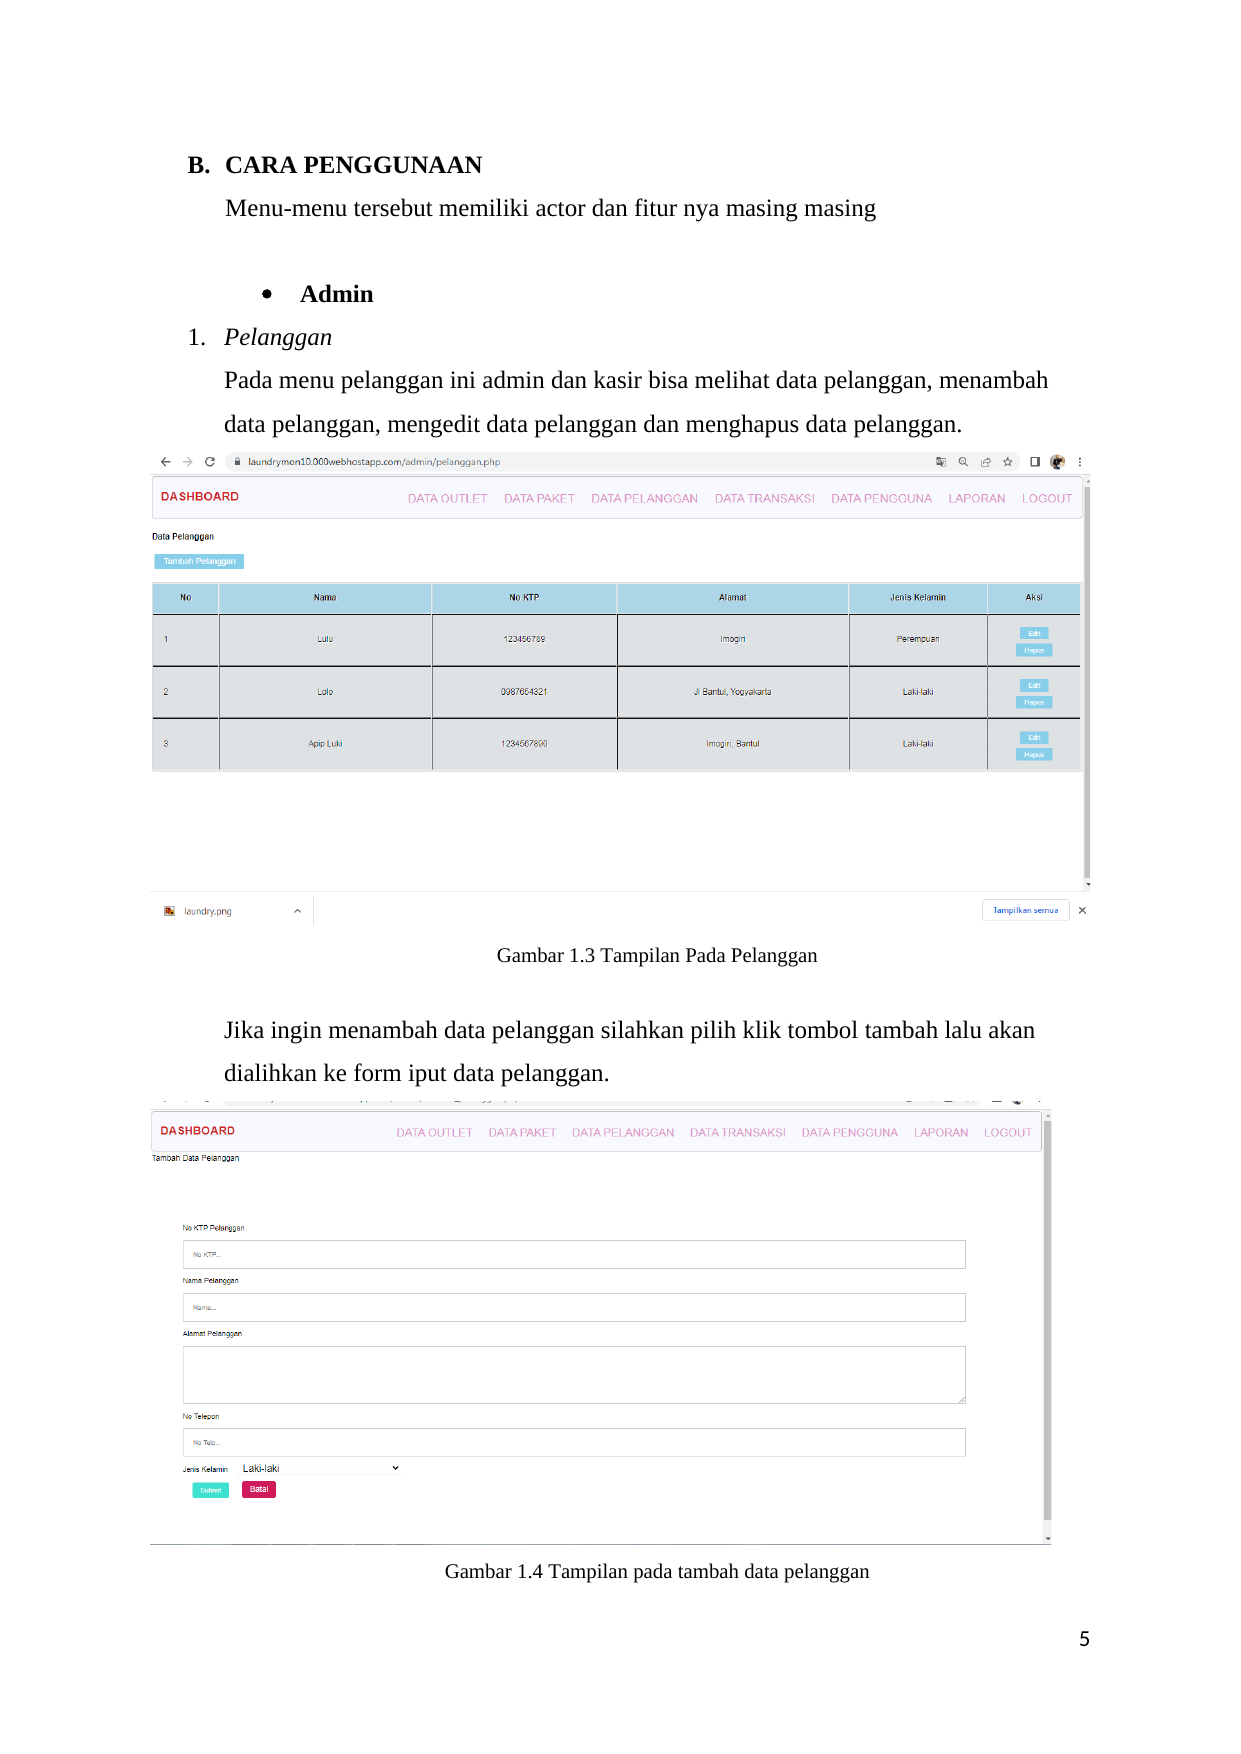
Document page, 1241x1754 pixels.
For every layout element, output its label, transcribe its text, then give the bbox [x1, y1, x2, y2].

text Menu-menu tersebut memiliki actor dan fitur nya masing masing [225, 193, 1090, 222]
list Gambar 1.4 Tampilan pada tambah data pelanggan [224, 1559, 1090, 1583]
list CARA PENGGUNAAN [187, 150, 1090, 179]
list Pelanggan [187, 322, 1090, 351]
list Gambar 1.3 Tampilan Pada Pelanggan [224, 943, 1090, 967]
list Pada menu pelanggan ini admin dan kasir bisa melihat data pelanggan, menambah data pelanggan, mengedit data pelanggan dan menghapus data pelanggan. [224, 366, 1090, 437]
picture [150, 451, 1091, 930]
picture [150, 1101, 1052, 1545]
list Admin [262, 279, 1090, 308]
list Jika ingin menambah data pelanggan silahkan pilih klik tombol tambah lalu akan dialihkan ke form iput data pelanggan. [224, 1015, 1090, 1087]
